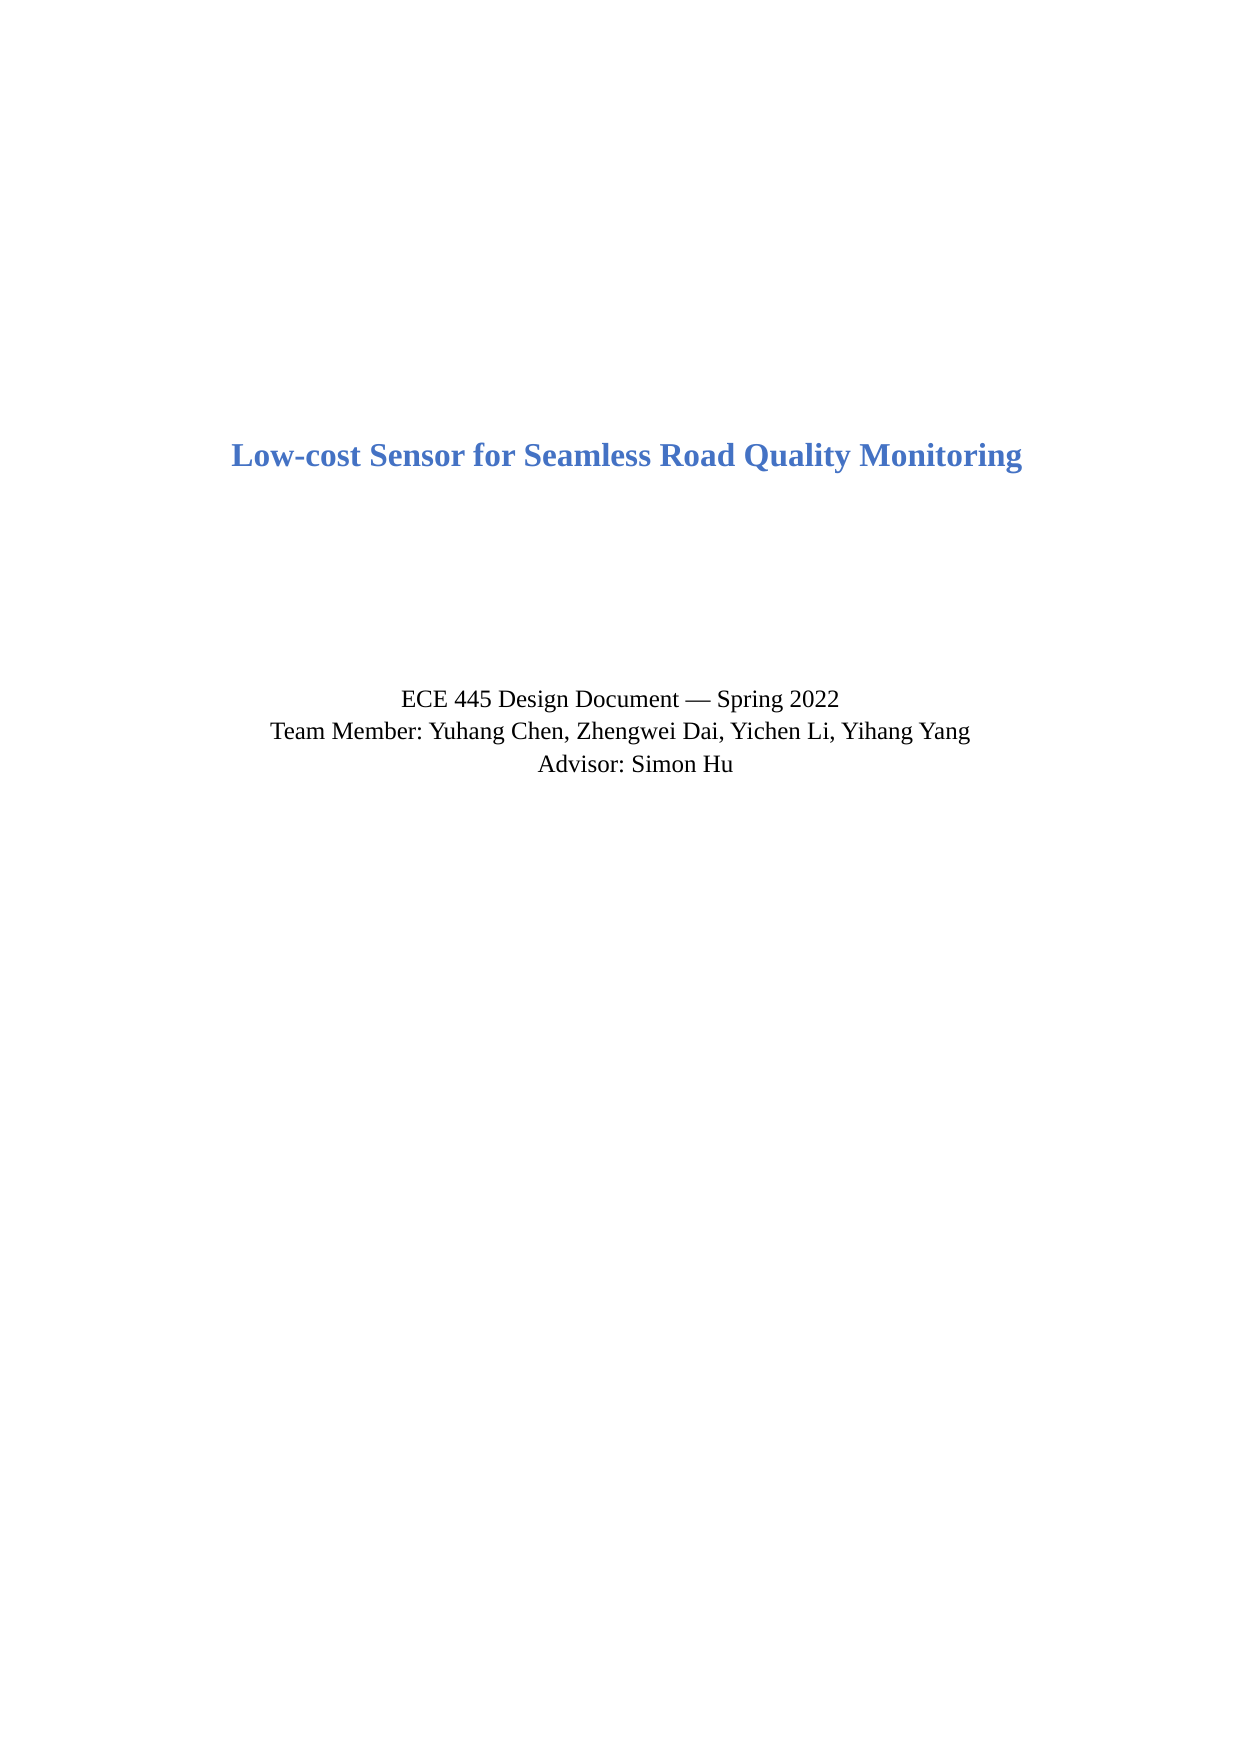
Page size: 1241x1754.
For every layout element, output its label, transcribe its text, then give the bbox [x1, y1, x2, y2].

text Team Member: Yuhang Chen, Zhengwei Dai, Yichen Li, Yihang Yang [187, 714, 1053, 747]
text Advisor: Simon Hu [187, 747, 1053, 779]
text Low-cost Sensor for Seamless Road Quality Monitoring [231, 422, 1053, 487]
text ECE 445 Design Document — Spring 2022 [187, 682, 1053, 714]
